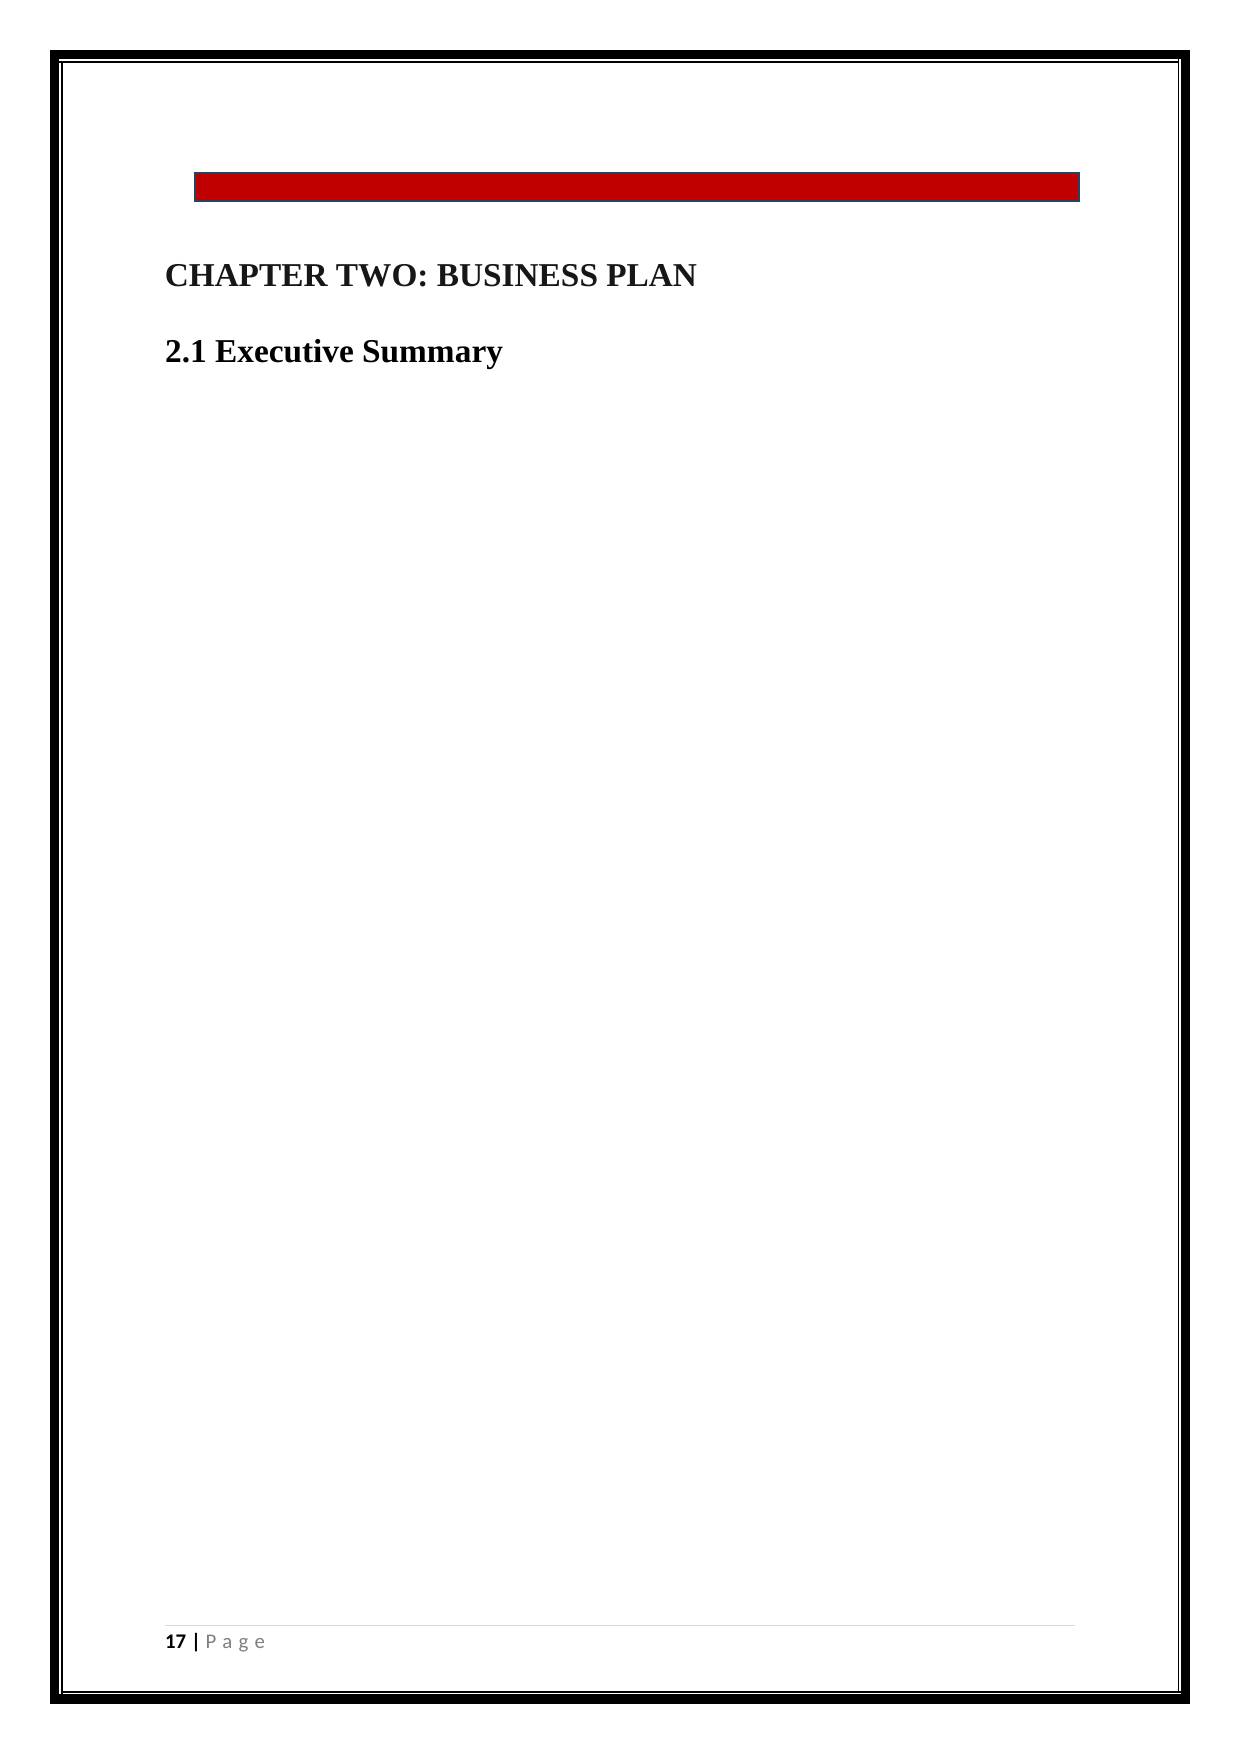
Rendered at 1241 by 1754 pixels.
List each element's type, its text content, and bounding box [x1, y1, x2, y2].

text الباقي عايز يتعدل لسه جزء ال FS SS SF FFCHAPTER TWO: BUSINESS PLAN [165, 255, 1075, 293]
text 2.1 Executive Summary [165, 332, 1075, 370]
